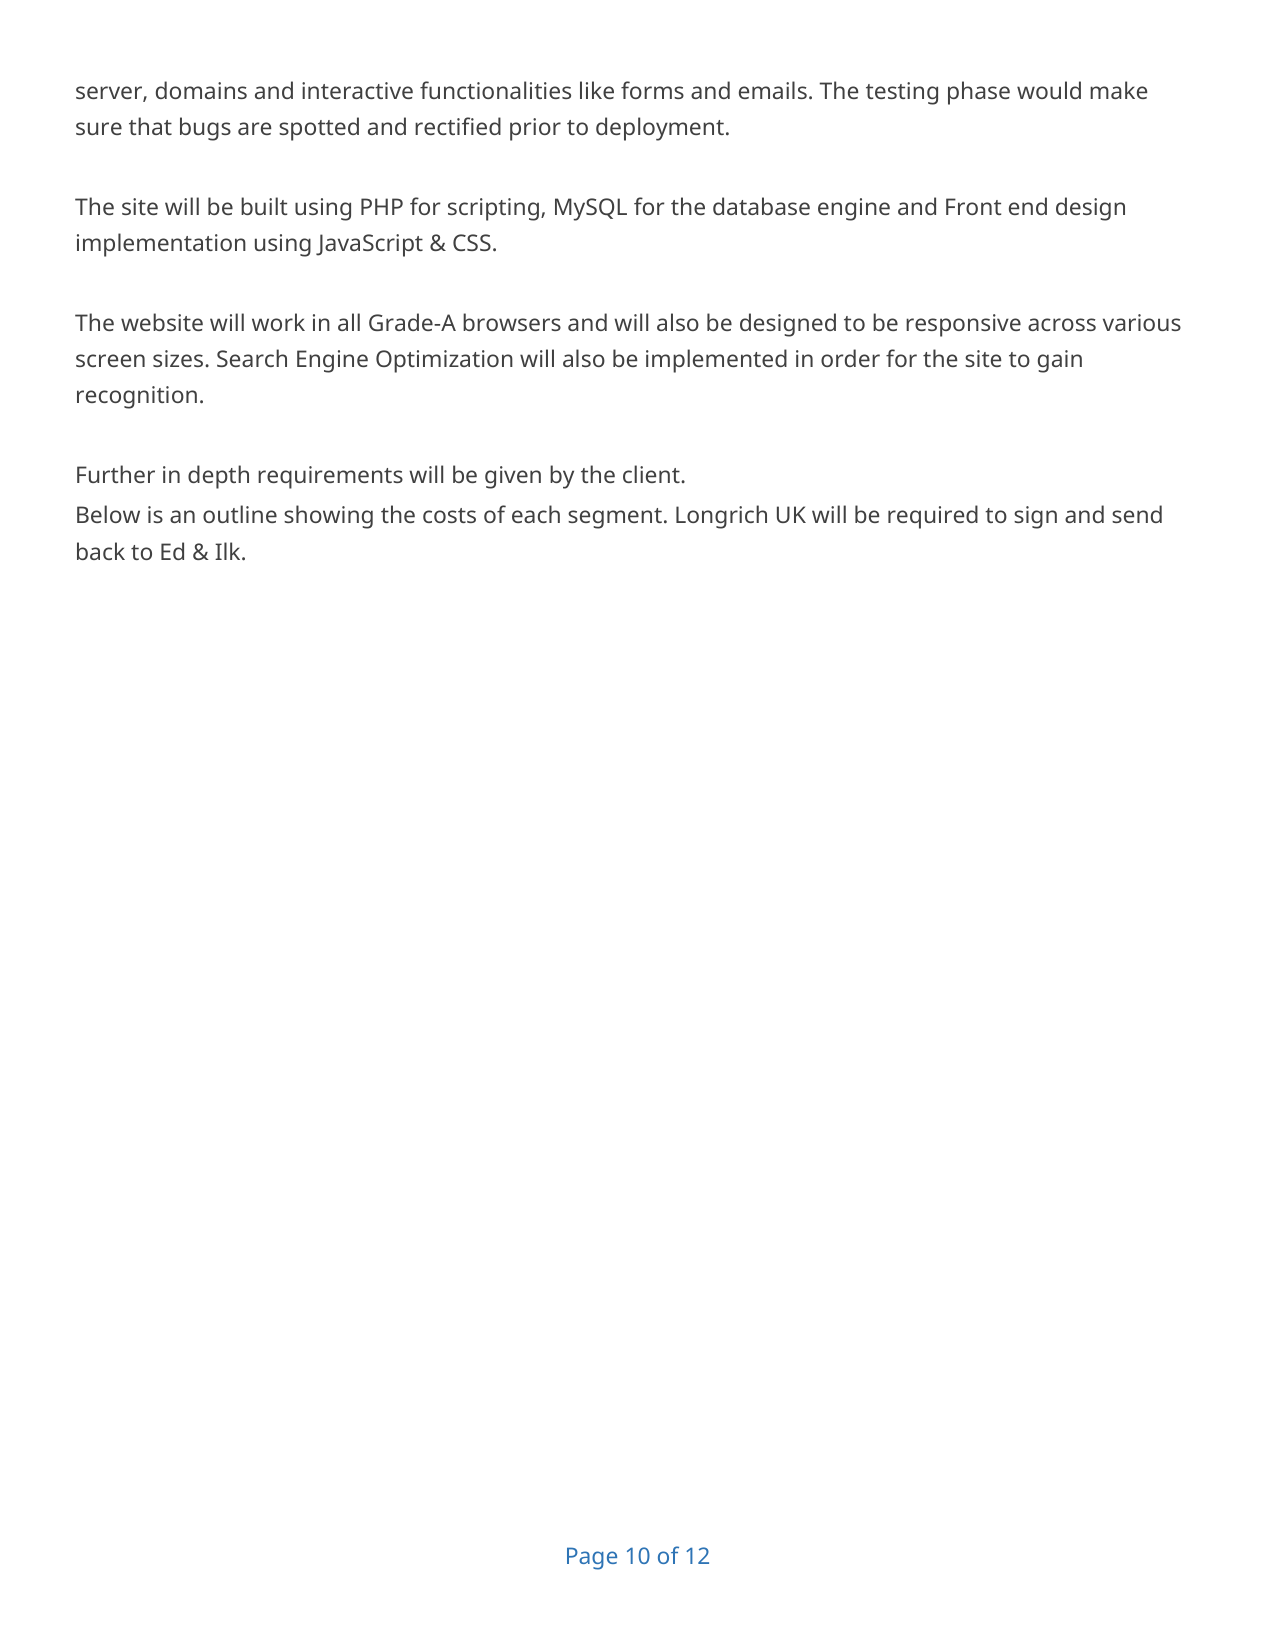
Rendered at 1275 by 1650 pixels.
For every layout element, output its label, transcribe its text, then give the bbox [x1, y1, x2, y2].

text Below is an outline showing the costs of each segment. Longrich UK will be required to sign and send back to Ed & Ilk. [75, 499, 1200, 567]
text Further in depth requirements will be given by the client. [75, 459, 1200, 491]
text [75, 75, 1200, 142]
text The site will be built using PHP for scripting, MySQL for the database engine and Front end design implementation using JavaScript & CSS. [75, 191, 1200, 258]
text The website will work in all Grade-A browsers and will also be designed to be responsive across various screen sizes. Search Engine Optimization will also be implemented in order for the site to gain recognition. [75, 307, 1200, 410]
